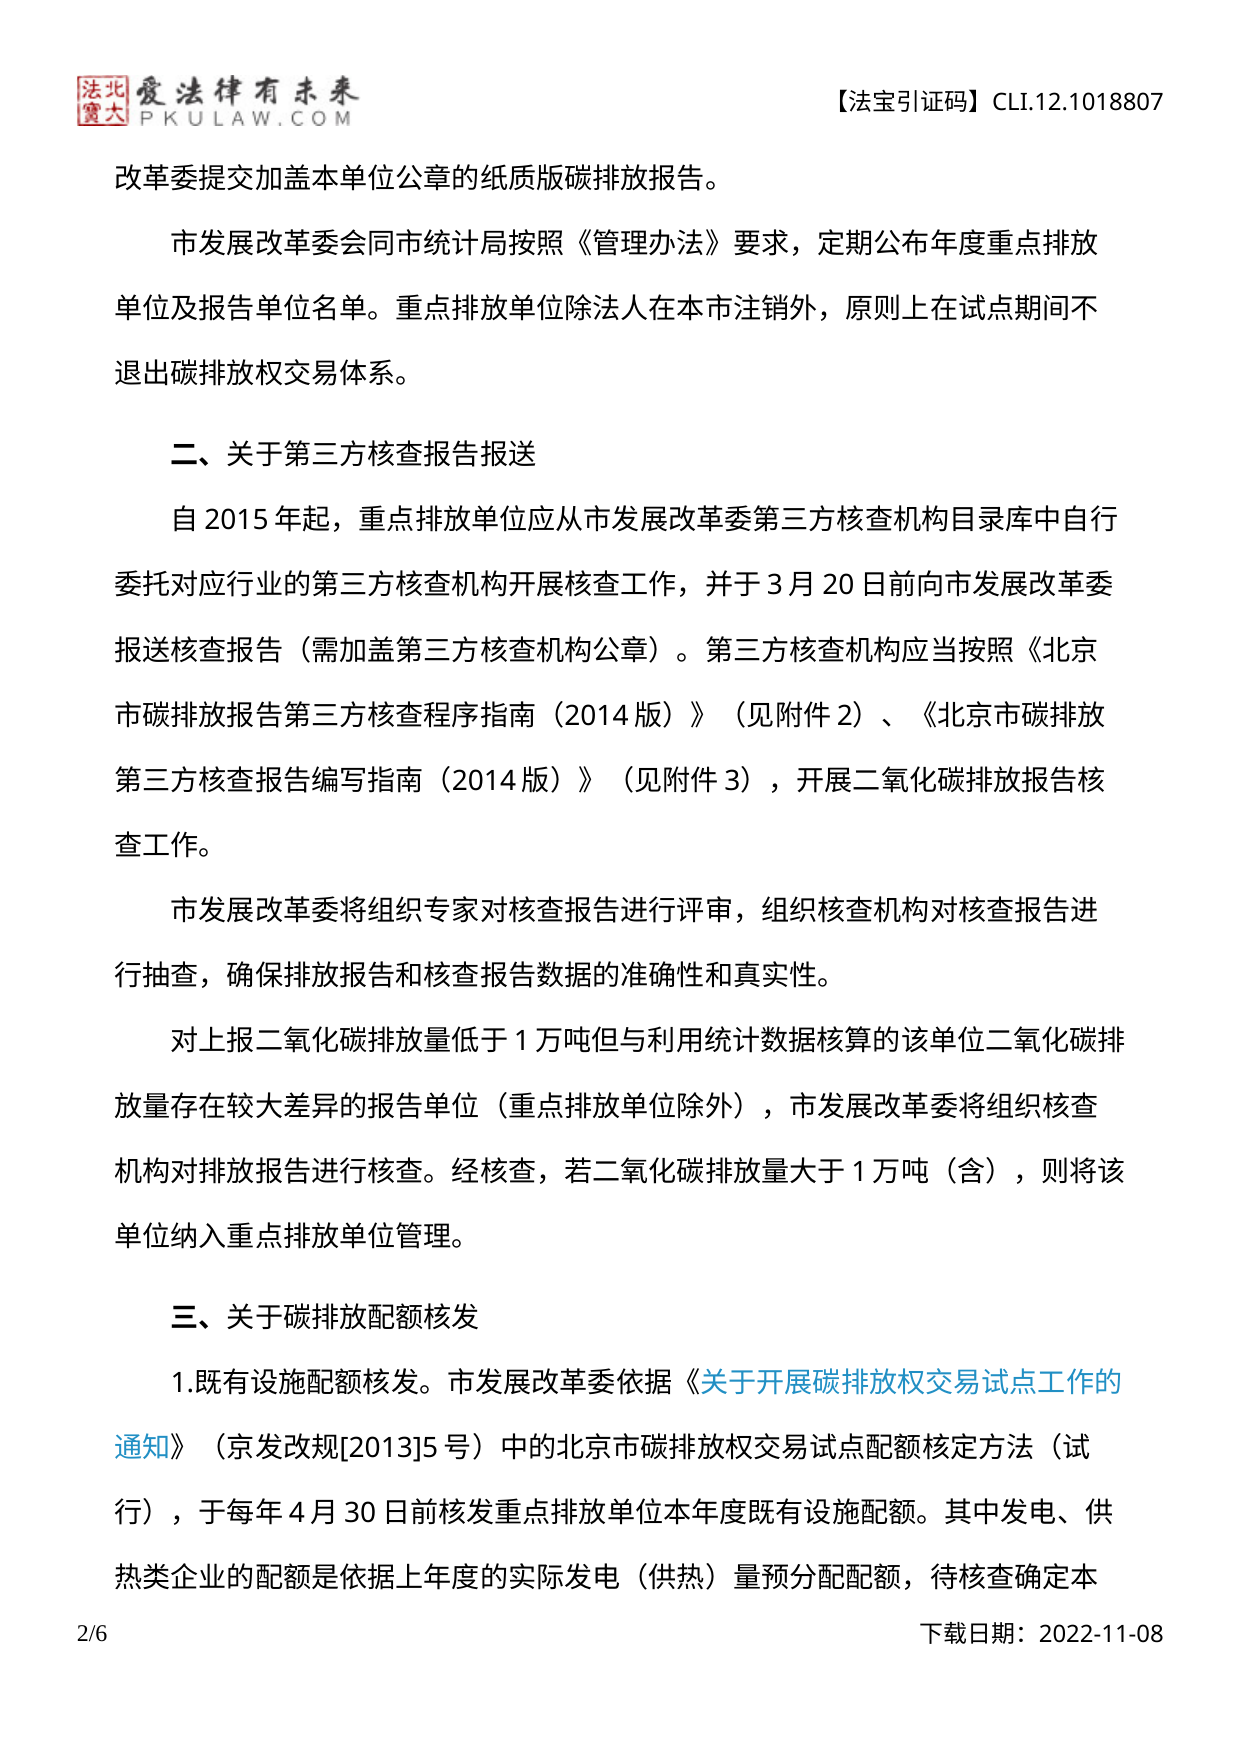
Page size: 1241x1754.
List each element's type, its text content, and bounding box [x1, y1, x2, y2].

text 二、关于第三方核查报告报送 自2015年起，重点排放单位应从市发展改革委第三方核查机构目录库中自行委托对应行业的第三方核查机构开展核查工作，并于3月20日前向市发展改革委报送核查报告（需加盖第三方核查机构公章）。第三方核查机构应当按照《北京市碳排放报告第三方核查程序指南（2014版）》（见附件2）、《北京市碳排放第三方核查报告编写指南（2014版）》（见附件3），开展二氧化碳排放报告核查工作。 市发展改革委将组织专家对核查报告进行评审，组织核查机构对核查报告进行抽查，确保排放报告和核查报告数据的准确性和真实性。 对上报二氧化碳排放量低于1万吨但与利用统计数据核算的该单位二氧化碳排放量存在较大差异的报告单位（重点排放单位除外），市发展改革委将组织核查机构对排放报告进行核查。经核查，若二氧化碳排放量大于1万吨（含），则将该单位纳入重点排放单位管理。 [114, 432, 1126, 1254]
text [114, 1294, 1126, 1596]
picture [76, 75, 361, 126]
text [114, 156, 1126, 392]
